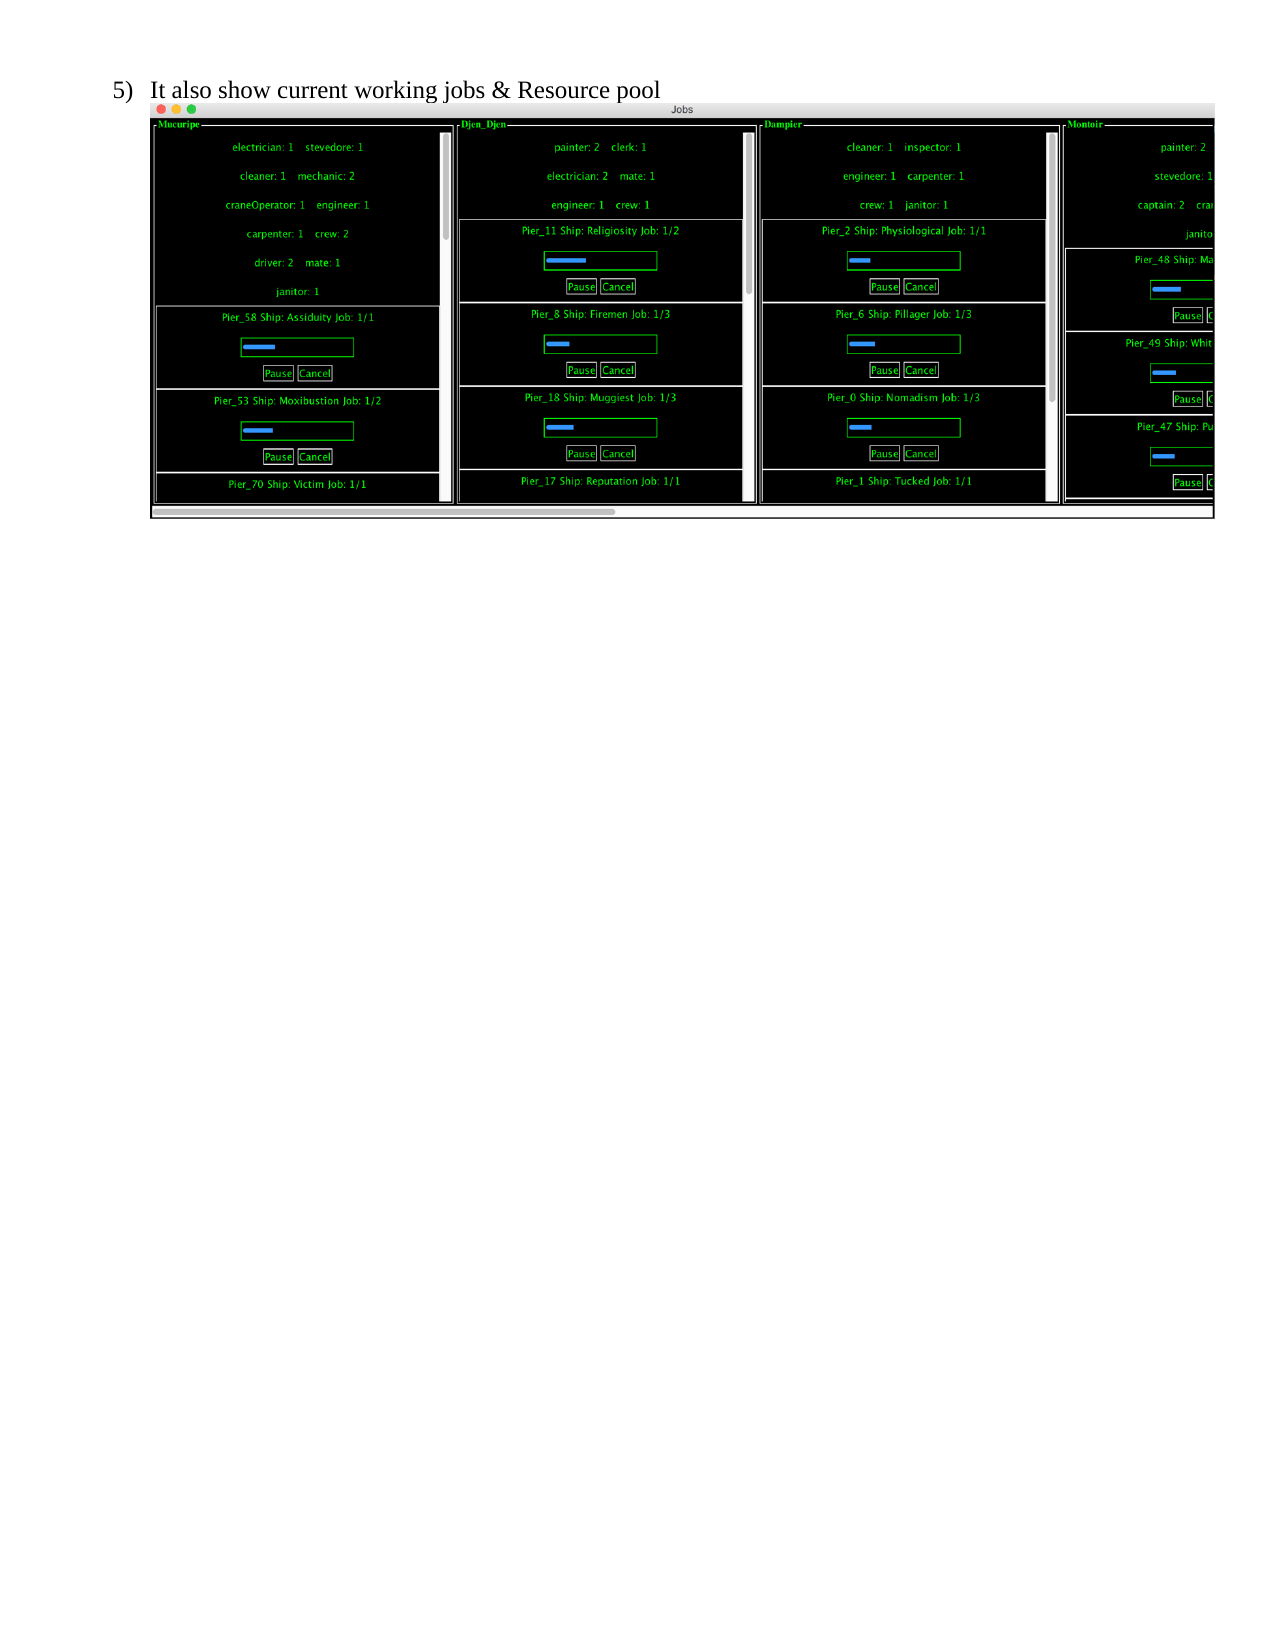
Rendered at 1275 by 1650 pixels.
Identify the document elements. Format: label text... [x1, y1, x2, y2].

picture [150, 103, 1215, 519]
